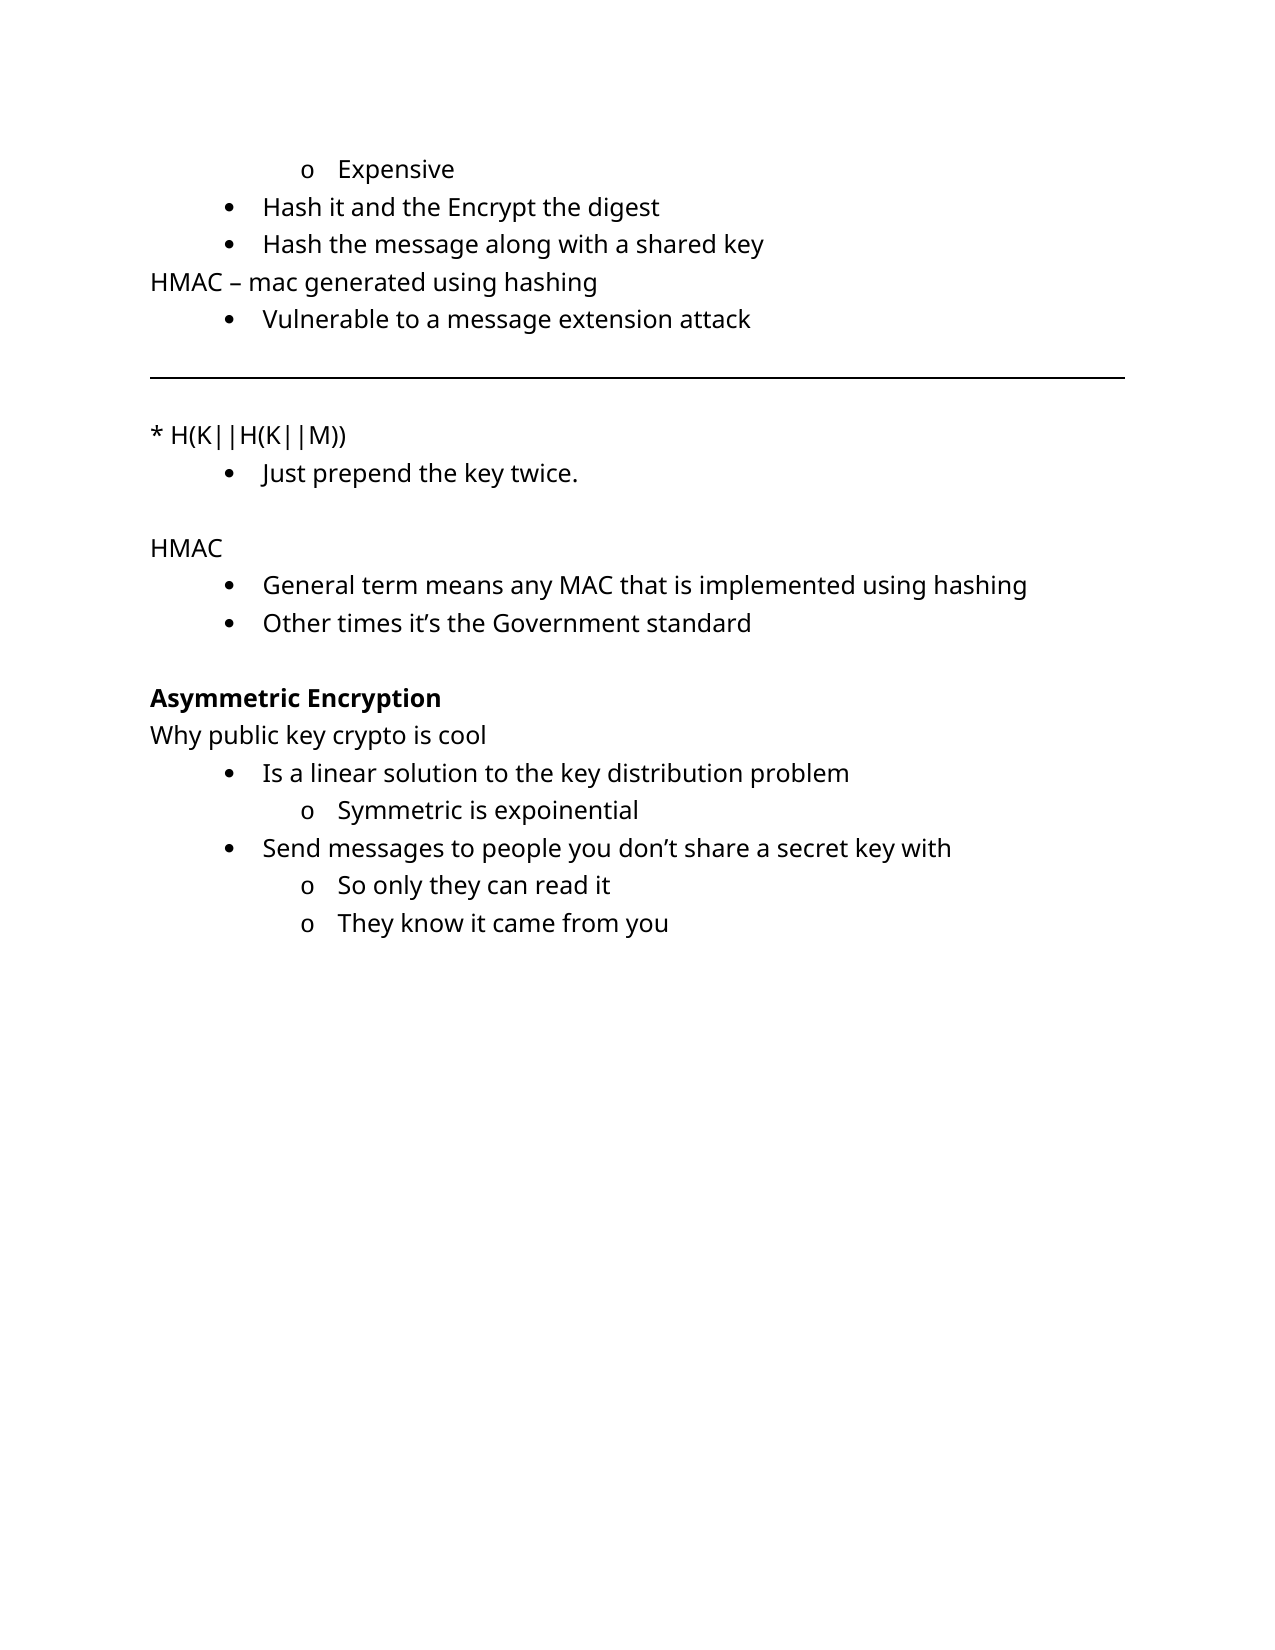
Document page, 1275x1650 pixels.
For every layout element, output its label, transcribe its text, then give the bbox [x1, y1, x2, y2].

text General term means any MAC that is implemented using hashing [225, 566, 1125, 604]
text Why public key crypto is cool [150, 716, 1125, 754]
text Hash the message along with a shared key [225, 225, 1125, 262]
text Asymmetric Encryption [150, 679, 1125, 716]
text Send messages to people you don’t share a secret key with [225, 829, 1125, 866]
text HMAC – mac generated using hashing [150, 262, 1125, 300]
text Expensive [300, 150, 1125, 187]
text Vulnerable to a message extension attack [225, 300, 1125, 337]
text HMAC [150, 529, 1125, 566]
text Is a linear solution to the key distribution problem [225, 754, 1125, 791]
text So only they can read it [300, 866, 1125, 904]
text * H(K||H(K||M)) [150, 416, 1125, 454]
text Other times it’s the Government standard [225, 604, 1125, 641]
text Hash it and the Encrypt the digest [225, 187, 1125, 225]
text Just prepend the key twice. [225, 454, 1125, 491]
text They know it came from you [300, 904, 1125, 941]
text Symmetric is expoinential [300, 791, 1125, 829]
